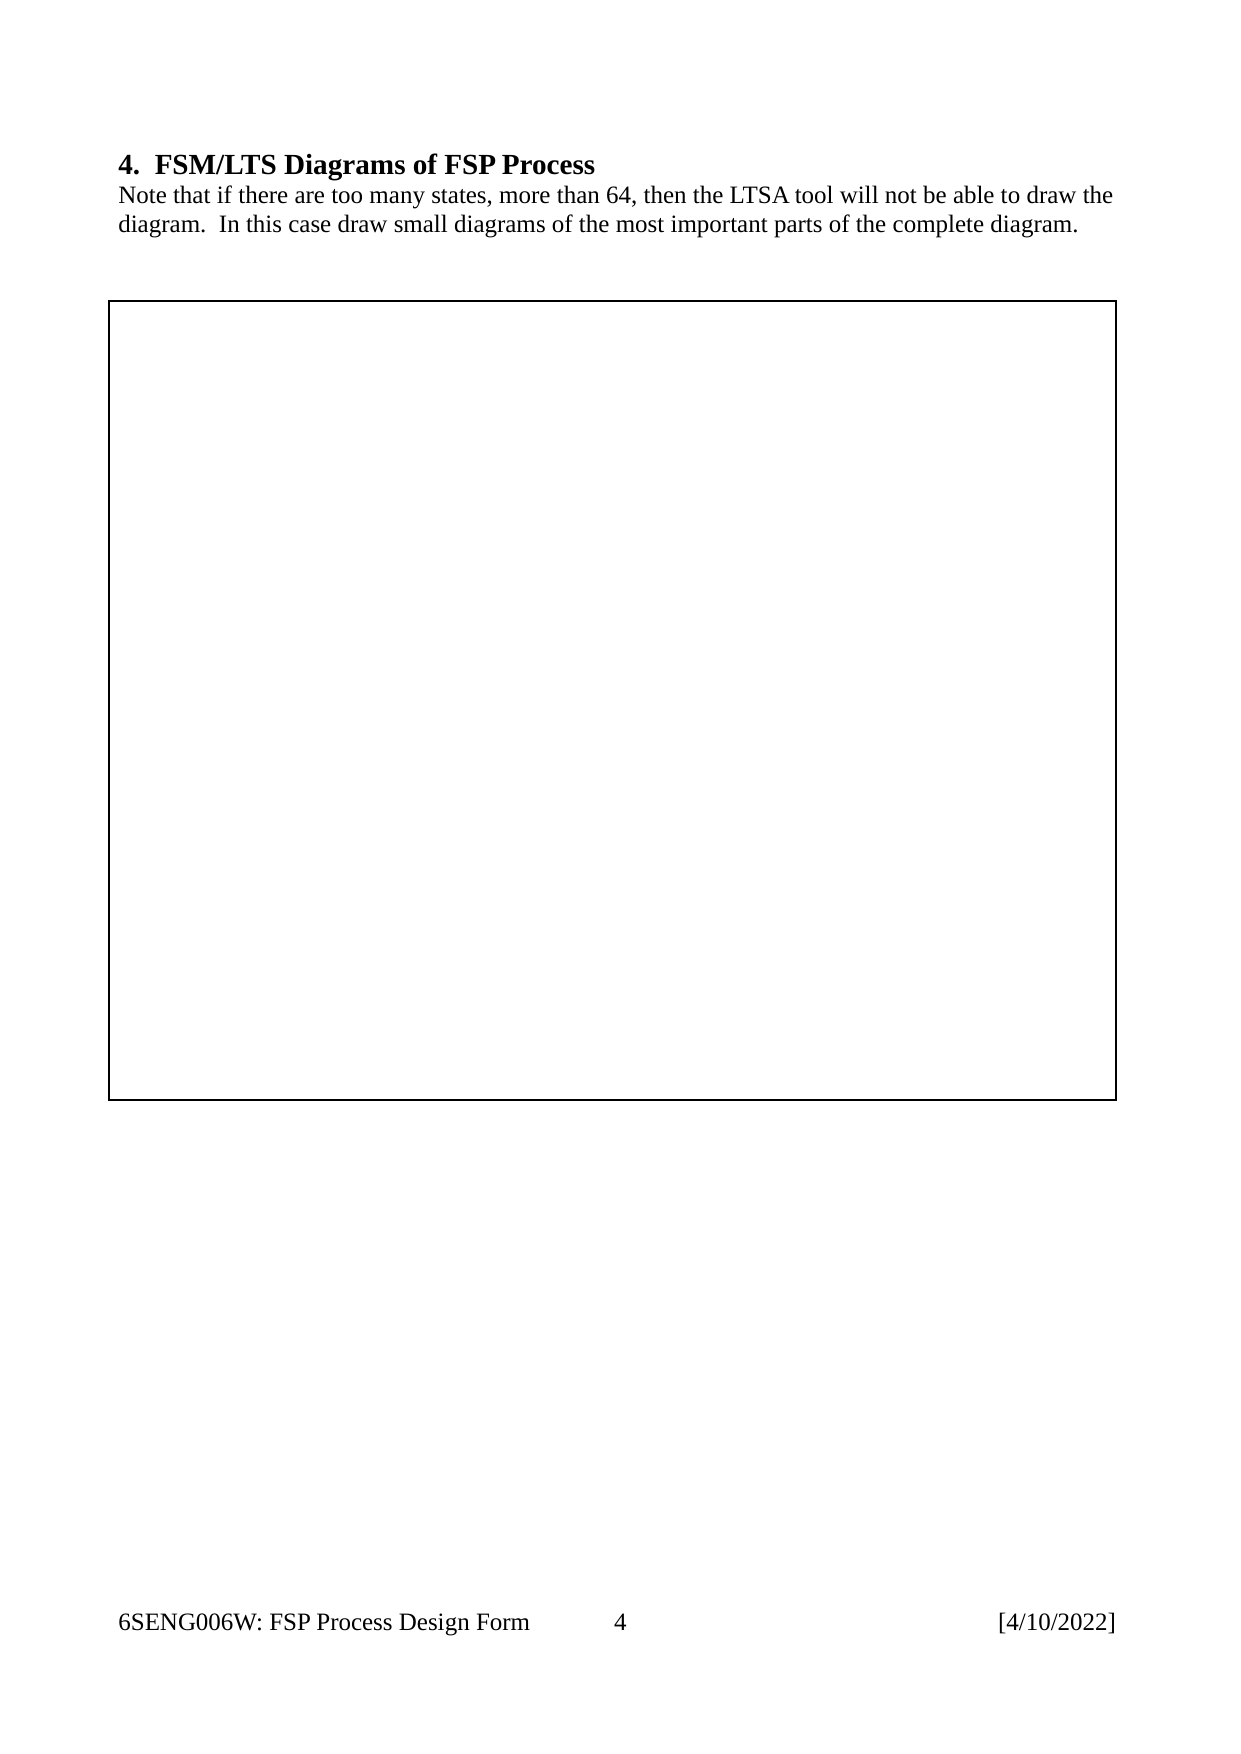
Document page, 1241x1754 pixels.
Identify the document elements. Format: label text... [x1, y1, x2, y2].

text Note that if there are too many states, more than 64, then the LTSA tool will not be able to draw the diagram. In this case draw small diagrams of the most important parts of the complete diagram. [118, 180, 1122, 238]
text 4. FSM/LTS Diagrams of FSP Process [118, 147, 1122, 180]
table_header [110, 302, 1115, 1099]
